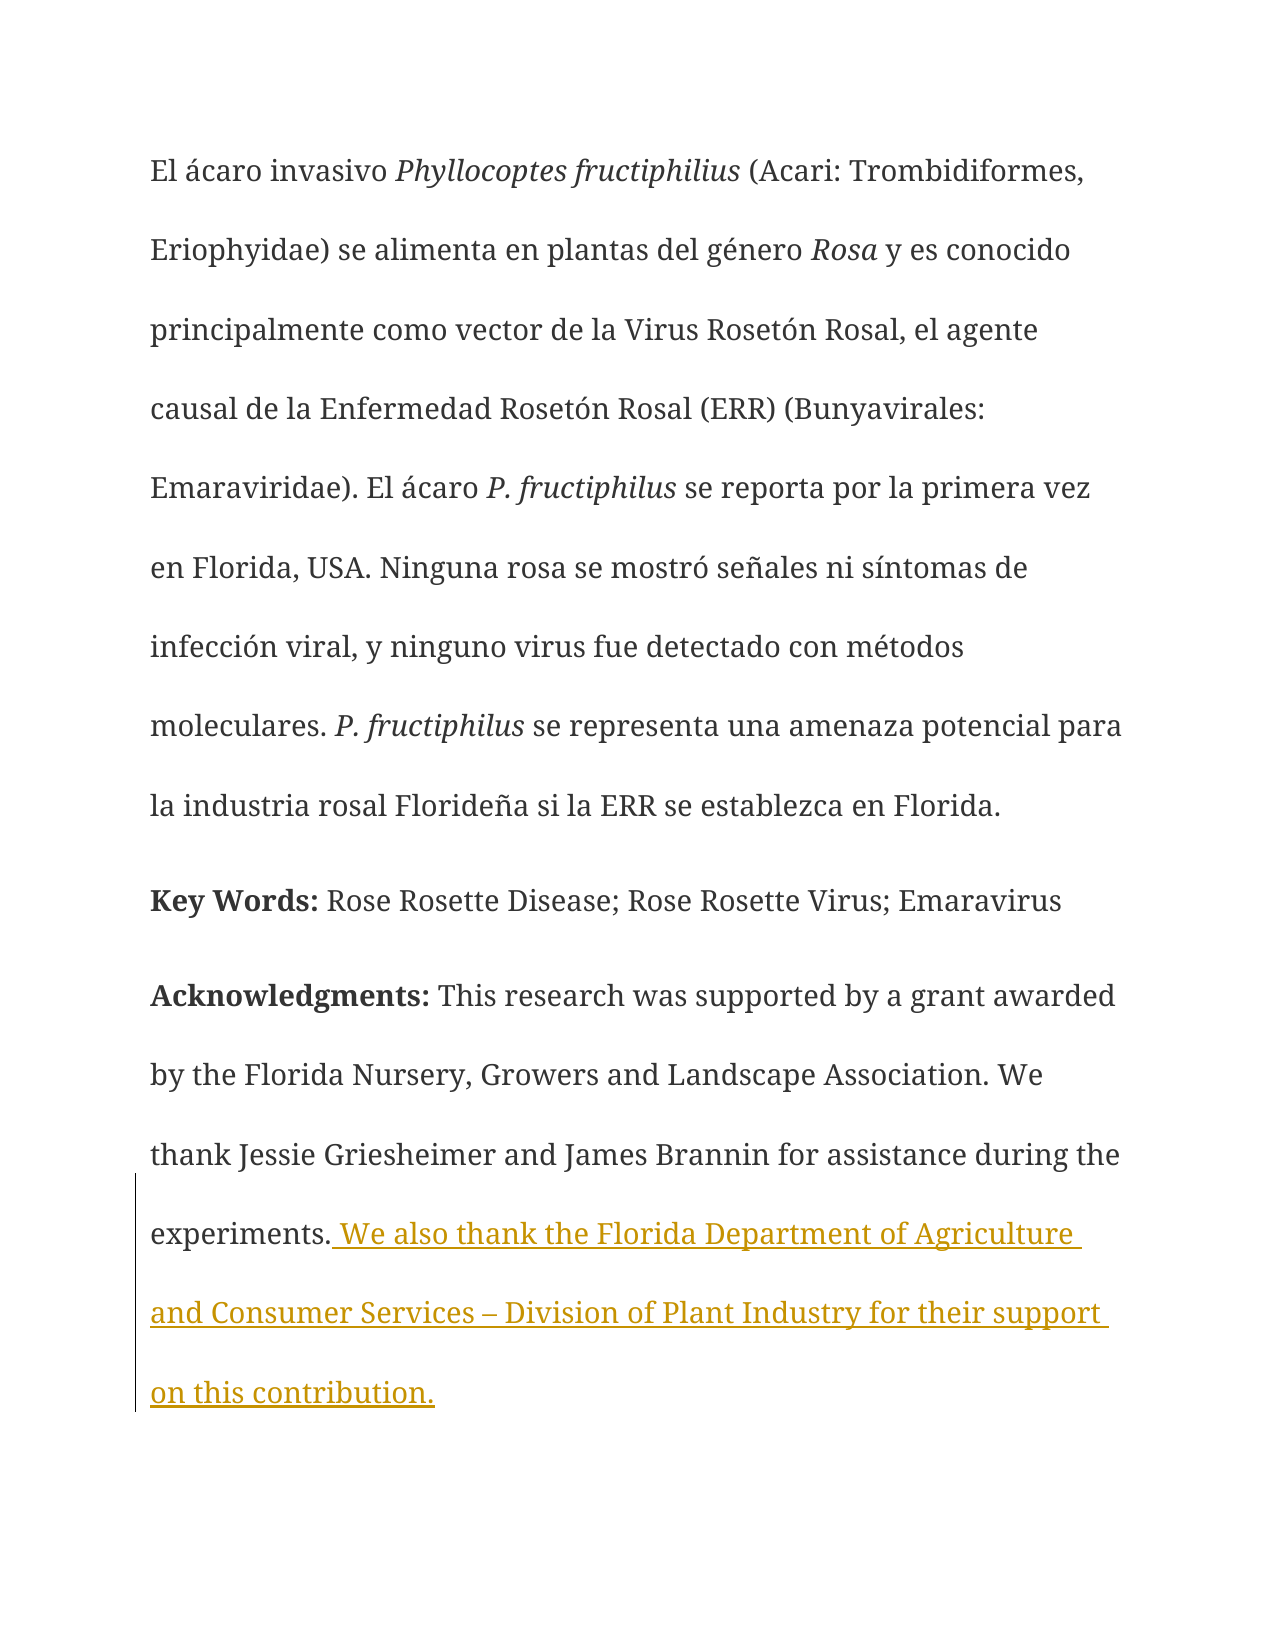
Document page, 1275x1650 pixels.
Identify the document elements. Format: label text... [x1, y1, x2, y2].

text El ácaro invasivo Phyllocoptes fructiphilius (Acari: Trombidiformes, Eriophyidae) se alimenta en plantas del género Rosa y es conocido principalmente como vector de la Virus Rosetón Rosal, el agente causal de la Enfermedad Rosetón Rosal (ERR) (Bunyavirales: Emaraviridae). El ácaro P. fructiphilus se reporta por la primera vez en Florida, USA. Ninguna rosa se mostró señales ni síntomas de infección viral, y ninguno virus fue detectado con métodos moleculares. P. fructiphilus se representa una amenaza potencial para la industria rosal Florideña si la ERR se establezca en Florida. [150, 150, 1125, 825]
text Key Words: Rose Rosette Disease; Rose Rosette Virus; Emaravirus [150, 880, 1125, 920]
text Acknowledgments: This research was supported by a grant awarded by the Florida Nursery, Growers and Landscape Association. We thank Jessie Griesheimer and James Brannin for assistance during the experiments. [150, 975, 1125, 1412]
